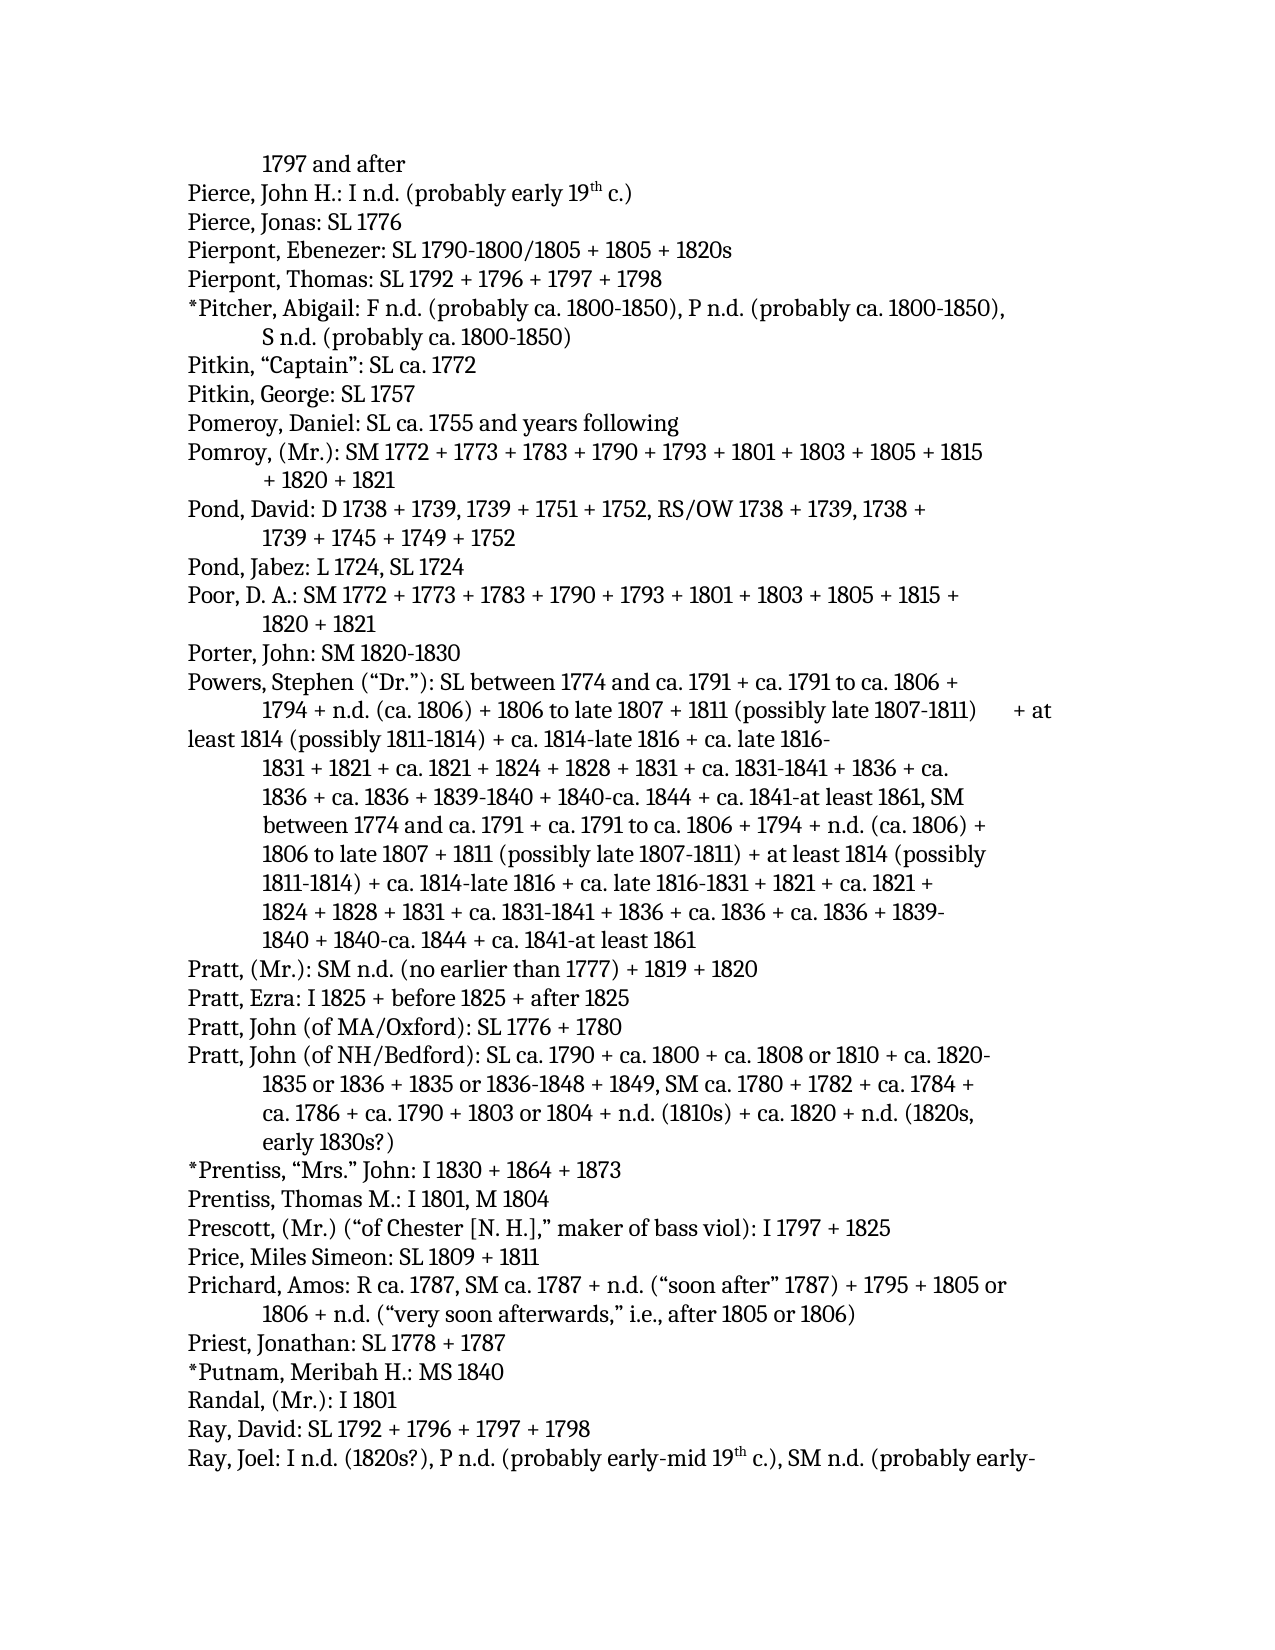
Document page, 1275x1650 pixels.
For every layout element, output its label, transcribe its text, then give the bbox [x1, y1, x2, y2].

text *Pitcher, Abigail: F n.d. (probably ca. 1800-1850), P n.d. (probably ca. 1800-1850), [187, 294, 1087, 322]
text Pierpont, Thomas: SL 1792 + 1796 + 1797 + 1798 [187, 265, 1087, 294]
text Porter, John: SM 1820-1830 [187, 639, 1087, 667]
text Prescott, (Mr.) (“of Chester [N. H.],” maker of bass viol): I 1797 + 1825 [187, 1214, 1087, 1242]
text Pratt, John (of MA/Oxford): SL 1776 + 1780 [187, 1012, 1087, 1041]
text 1806 + n.d. (“very soon afterwards,” i.e., after 1805 or 1806) [187, 1300, 1087, 1329]
text Pratt, Ezra: I 1825 + before 1825 + after 1825 [187, 984, 1087, 1012]
text Pierce, John H.: I n.d. (probably early 19th c.) [187, 179, 1087, 207]
text Ray, Joel: I n.d. (1820s?), P n.d. (probably early-mid 19th c.), SM n.d. (probably early- [187, 1444, 1087, 1472]
text Price, Miles Simeon: SL 1809 + 1811 [187, 1242, 1087, 1271]
text 1806 to late 1807 + 1811 (possibly late 1807-1811) + at least 1814 (possibly [187, 840, 1087, 869]
text 1794 + n.d. (ca. 1806) + 1806 to late 1807 + 1811 (possibly late 1807-1811) + at least 1814 (possibly 1811-1814) + ca. 1814-late 1816 + ca. late 1816- [187, 696, 1087, 754]
text 1820 + 1821 [187, 610, 1087, 639]
text Pratt, (Mr.): SM n.d. (no earlier than 1777) + 1819 + 1820 [187, 955, 1087, 984]
text 1831 + 1821 + ca. 1821 + 1824 + 1828 + 1831 + ca. 1831-1841 + 1836 + ca. [187, 754, 1087, 782]
text *Putnam, Meribah H.: MS 1840 [187, 1357, 1087, 1386]
text S n.d. (probably ca. 1800-1850) [187, 322, 1087, 351]
text Pitkin, George: SL 1757 [187, 380, 1087, 409]
text 1824 + 1828 + 1831 + ca. 1831-1841 + 1836 + ca. 1836 + ca. 1836 + 1839- [187, 897, 1087, 926]
text 1835 or 1836 + 1835 or 1836-1848 + 1849, SM ca. 1780 + 1782 + ca. 1784 + [187, 1070, 1087, 1099]
text Pierce, Jonas: SL 1776 [187, 207, 1087, 236]
text Pond, Jabez: L 1724, SL 1724 [187, 552, 1087, 581]
text 1797 and after [187, 150, 1087, 179]
text Randal, (Mr.): I 1801 [187, 1386, 1087, 1415]
text + 1820 + 1821 [187, 466, 1087, 495]
text Prentiss, Thomas M.: I 1801, M 1804 [187, 1185, 1087, 1214]
text 1836 + ca. 1836 + 1839-1840 + 1840-ca. 1844 + ca. 1841-at least 1861, SM [187, 782, 1087, 811]
text Prichard, Amos: R ca. 1787, SM ca. 1787 + n.d. (“soon after” 1787) + 1795 + 1805 or [187, 1271, 1087, 1300]
text Pond, David: D 1738 + 1739, 1739 + 1751 + 1752, RS/OW 1738 + 1739, 1738 + [187, 495, 1087, 524]
text Pratt, John (of NH/Bedford): SL ca. 1790 + ca. 1800 + ca. 1808 or 1810 + ca. 1820- [187, 1041, 1087, 1070]
text 1840 + 1840-ca. 1844 + ca. 1841-at least 1861 [187, 926, 1087, 955]
text Pitkin, “Captain”: SL ca. 1772 [187, 351, 1087, 380]
text Pierpont, Ebenezer: SL 1790-1800/1805 + 1805 + 1820s [187, 236, 1087, 265]
text 1739 + 1745 + 1749 + 1752 [187, 524, 1087, 552]
text between 1774 and ca. 1791 + ca. 1791 to ca. 1806 + 1794 + n.d. (ca. 1806) + [187, 811, 1087, 840]
text Priest, Jonathan: SL 1778 + 1787 [187, 1329, 1087, 1357]
text Ray, David: SL 1792 + 1796 + 1797 + 1798 [187, 1415, 1087, 1444]
text Pomeroy, Daniel: SL ca. 1755 and years following [187, 409, 1087, 437]
text 1811-1814) + ca. 1814-late 1816 + ca. late 1816-1831 + 1821 + ca. 1821 + [187, 869, 1087, 897]
text early 1830s?) [187, 1127, 1087, 1156]
text ca. 1786 + ca. 1790 + 1803 or 1804 + n.d. (1810s) + ca. 1820 + n.d. (1820s, [187, 1099, 1087, 1127]
text Poor, D. A.: SM 1772 + 1773 + 1783 + 1790 + 1793 + 1801 + 1803 + 1805 + 1815 + [187, 581, 1087, 610]
text Powers, Stephen (“Dr.”): SL between 1774 and ca. 1791 + ca. 1791 to ca. 1806 + [187, 667, 1087, 696]
text Pomroy, (Mr.): SM 1772 + 1773 + 1783 + 1790 + 1793 + 1801 + 1803 + 1805 + 1815 [187, 437, 1087, 466]
text *Prentiss, “Mrs.” John: I 1830 + 1864 + 1873 [187, 1156, 1087, 1185]
